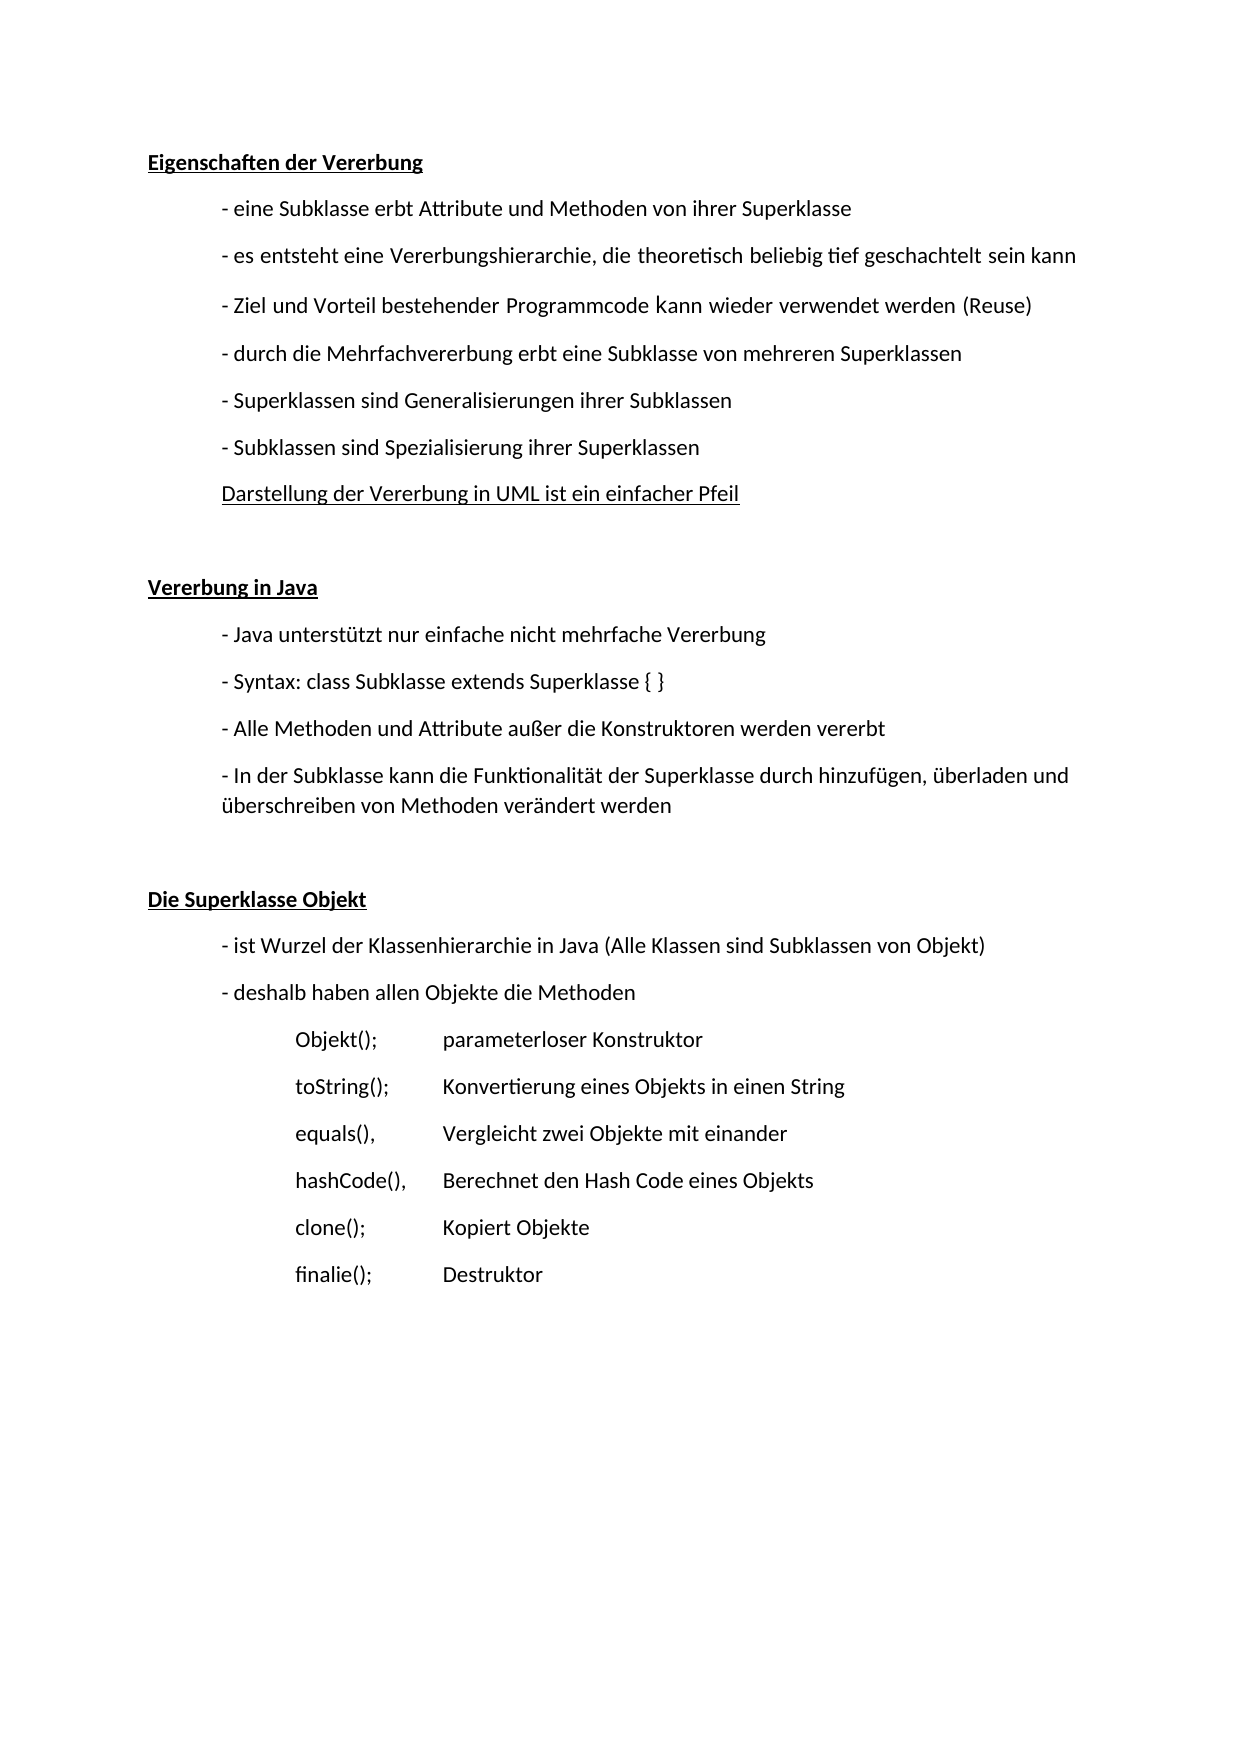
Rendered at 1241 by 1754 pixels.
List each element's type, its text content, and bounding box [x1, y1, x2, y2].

text equals(), Vergleicht zwei Objekte mit einander [148, 1119, 1093, 1147]
text Die Superklasse Objekt [148, 885, 1093, 913]
text - Superklassen sind Generalisierungen ihrer Subklassen [221, 386, 1093, 414]
text - eine Subklasse erbt Attribute und Methoden von ihrer Superklasse [148, 194, 1093, 222]
text - Ziel und Vorteil bestehender Programmcode kann wieder verwendet werden (Reuse) [221, 288, 1093, 320]
text - ist Wurzel der Klassenhierarchie in Java (Alle Klassen sind Subklassen von Objekt) [148, 932, 1093, 960]
text - Syntax: class Subklasse extends Superklasse { } [148, 667, 1093, 695]
text finalie(); Destruktor [148, 1260, 1093, 1288]
text Vererbung in Java [148, 573, 1093, 601]
text - deshalb haben allen Objekte die Methoden [148, 978, 1093, 1007]
text - Alle Methoden und Attribute außer die Konstruktoren werden vererbt [148, 714, 1093, 742]
text - Subklassen sind Spezialisierung ihrer Superklassen [221, 433, 1093, 461]
text toString(); Konvertierung eines Objekts in einen String [148, 1072, 1093, 1100]
text clone(); Kopiert Objekte [148, 1213, 1093, 1241]
text - es entsteht eine Vererbungshierarchie, die theoretisch beliebig tief geschachtelt sein kann [221, 241, 1093, 269]
text Objekt(); parameterloser Konstruktor [148, 1025, 1093, 1053]
text Eigenschaften der Vererbung [148, 148, 1093, 176]
text - durch die Mehrfachvererbung erbt eine Subklasse von mehreren Superklassen [221, 339, 1093, 367]
text hashCode(), Berechnet den Hash Code eines Objekts [148, 1166, 1093, 1194]
text Darstellung der Vererbung in UML ist ein einfacher Pfeil [221, 479, 1093, 508]
text - In der Subklasse kann die Funktionalität der Superklasse durch hinzufügen, überladen und überschreiben von Methoden verändert werden [221, 761, 1093, 819]
text - Java unterstützt nur einfache nicht mehrfache Vererbung [148, 620, 1093, 648]
